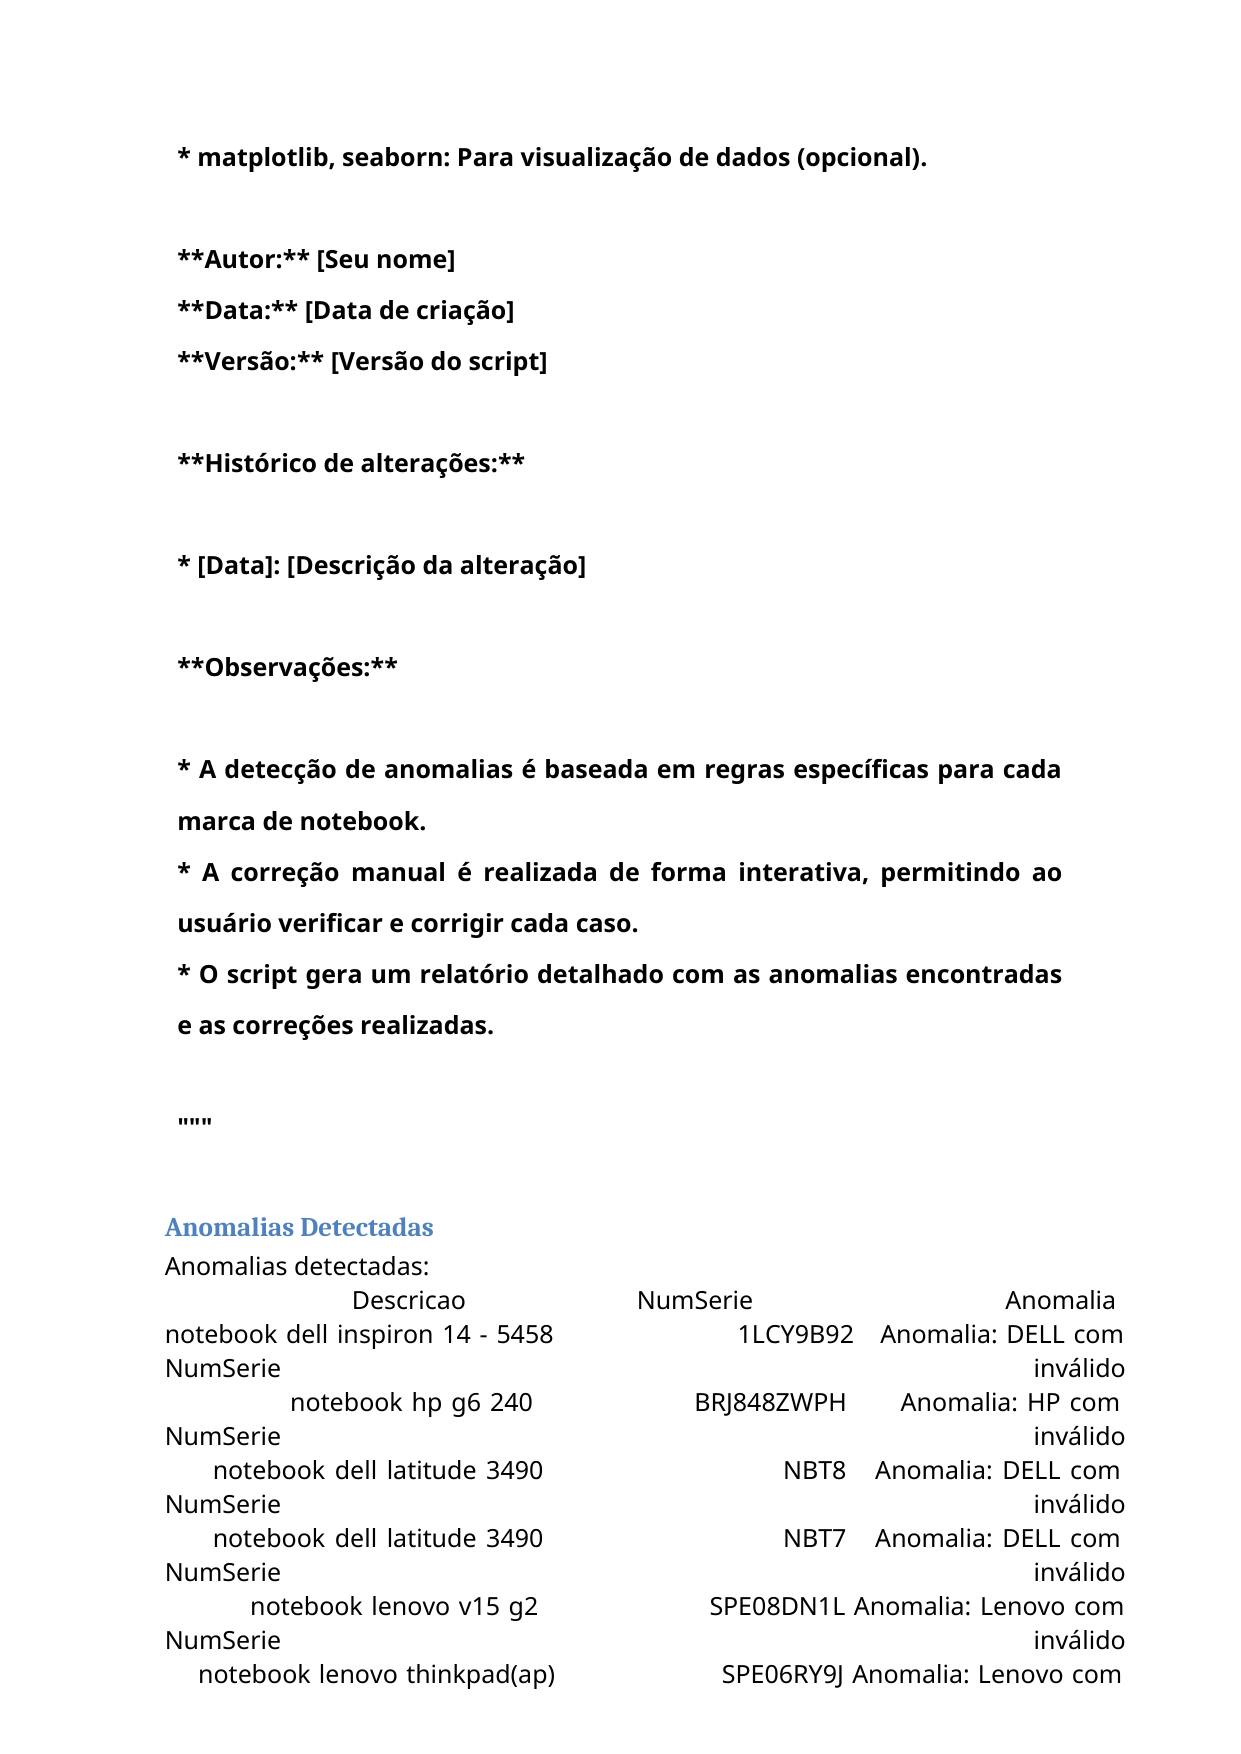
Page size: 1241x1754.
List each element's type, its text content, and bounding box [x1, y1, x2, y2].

text * O script gera um relatório detalhado com as anomalias encontradas e as correções realizadas. [177, 956, 1063, 1041]
text * [Data]: [Descrição da alteração] [177, 548, 1063, 582]
text **Observações:** [177, 650, 1063, 684]
text * A detecção de anomalias é baseada em regras específicas para cada marca de notebook. [177, 752, 1063, 837]
text **Versão:** [Versão do script] [177, 344, 1063, 378]
text Anomalias detectadas: [164, 1248, 1126, 1282]
text **Data:** [Data de criação] [177, 293, 1063, 327]
subtitle Anomalias Detectadas [164, 1212, 1126, 1244]
text **Autor:** [Seu nome] [177, 242, 1063, 276]
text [164, 1282, 1126, 1691]
text """ [177, 1109, 1063, 1143]
text **Histórico de alterações:** [177, 446, 1063, 480]
text * matplotlib, seaborn: Para visualização de dados (opcional). [177, 139, 1063, 174]
text * A correção manual é realizada de forma interativa, permitindo ao usuário verificar e corrigir cada caso. [177, 854, 1063, 939]
